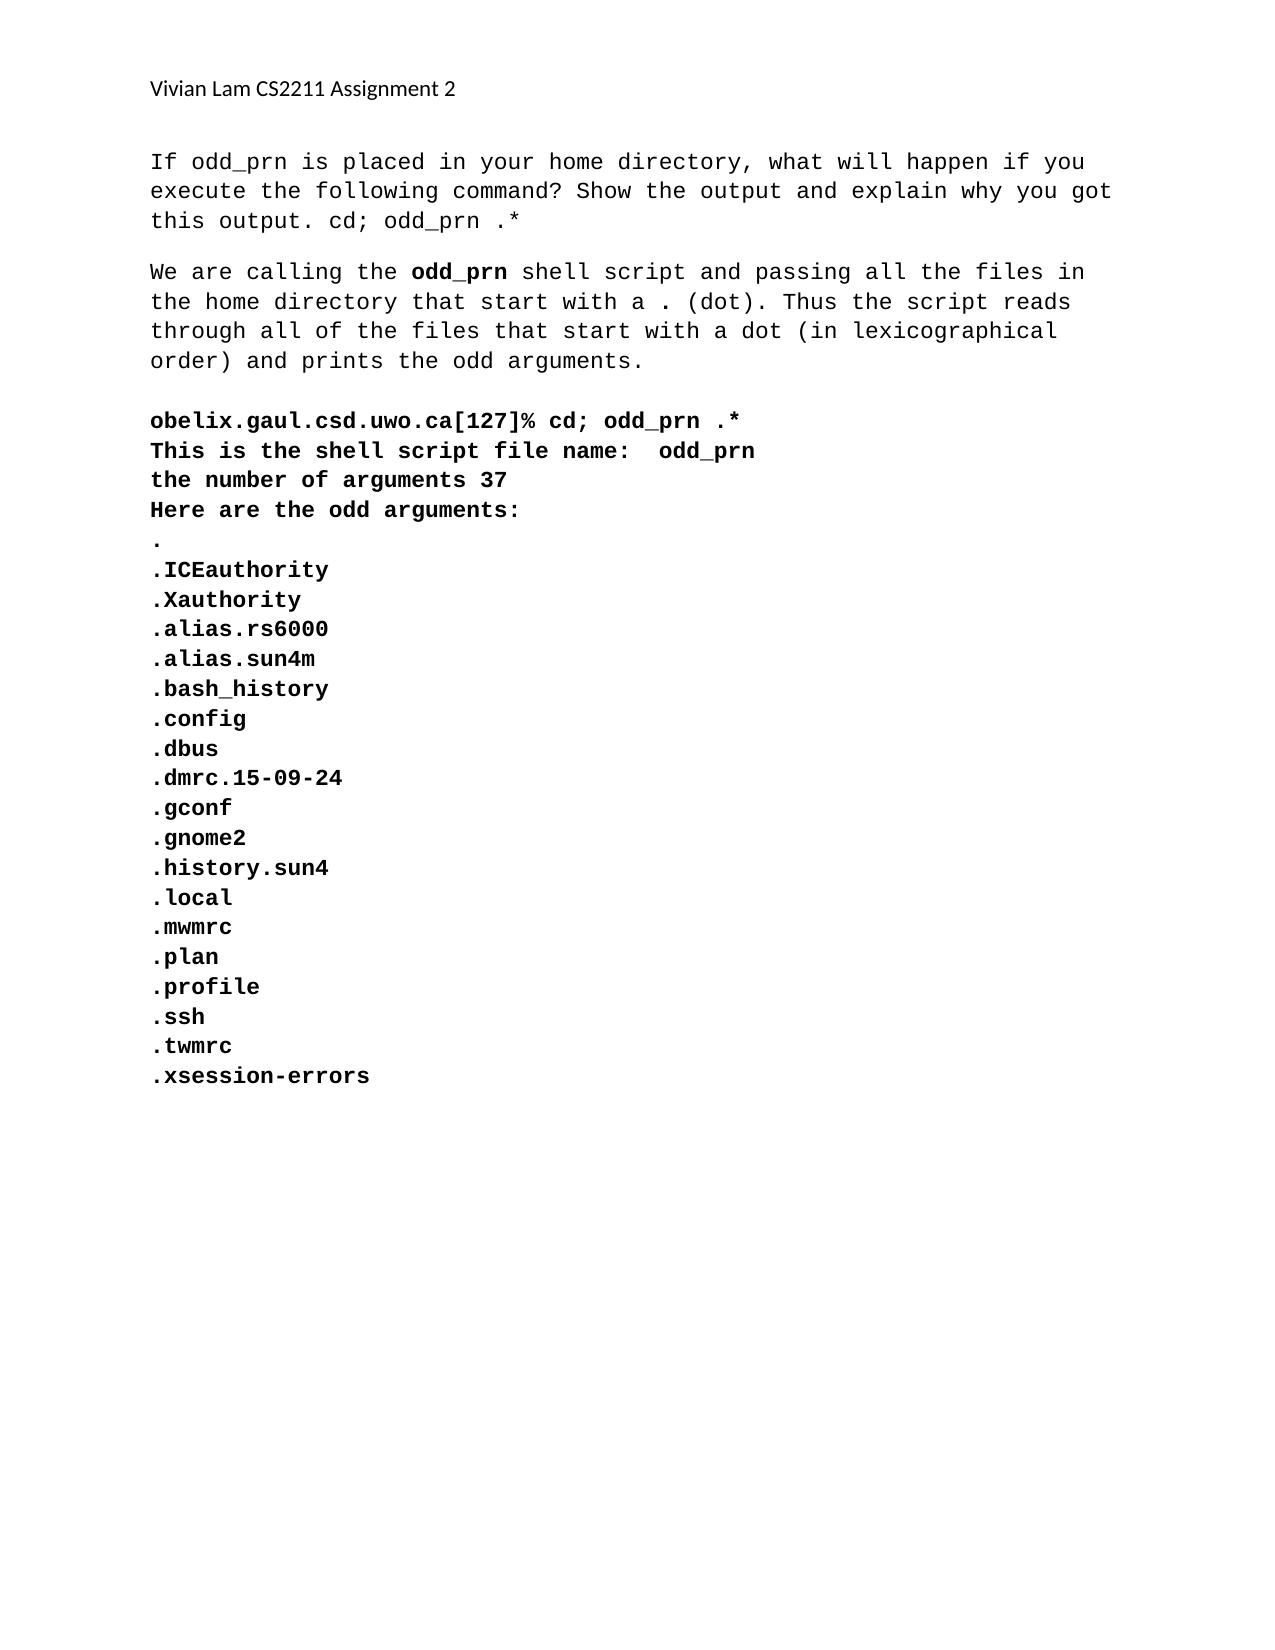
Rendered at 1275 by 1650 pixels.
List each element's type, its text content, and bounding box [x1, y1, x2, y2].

text .local [150, 886, 1125, 912]
text .Xauthority [150, 588, 1125, 614]
text .ssh [150, 1005, 1125, 1031]
text .plan [150, 945, 1125, 971]
text .profile [150, 975, 1125, 1001]
text . [150, 528, 1125, 554]
text .mwmrc [150, 916, 1125, 942]
text .history.sun4 [150, 856, 1125, 882]
text .dbus [150, 737, 1125, 763]
text obelix.gaul.csd.uwo.ca[127]% cd; odd_prn .* [150, 409, 1125, 435]
text .config [150, 707, 1125, 733]
text We are calling the odd_prn shell script and passing all the files in the home directory that start with a . (dot). Thus the script reads through all of the files that start with a dot (in lexicographical order) and prints the odd arguments. [150, 260, 1125, 376]
text .gconf [150, 796, 1125, 822]
text .bash_history [150, 677, 1125, 703]
text .twmrc [150, 1035, 1125, 1061]
text .alias.sun4m [150, 647, 1125, 673]
text .ICEauthority [150, 558, 1125, 584]
text .xsession-errors [150, 1064, 1125, 1091]
text the number of arguments 37 [150, 469, 1125, 495]
text .dmrc.15-09-24 [150, 767, 1125, 793]
text Here are the odd arguments: [150, 498, 1125, 524]
text If odd_prn is placed in your home directory, what will happen if you execute the following command? Show the output and explain why you got this output. cd; odd_prn .* [150, 150, 1125, 236]
text .gnome2 [150, 826, 1125, 852]
text .alias.rs6000 [150, 618, 1125, 644]
text This is the shell script file name: odd_prn [150, 439, 1125, 465]
